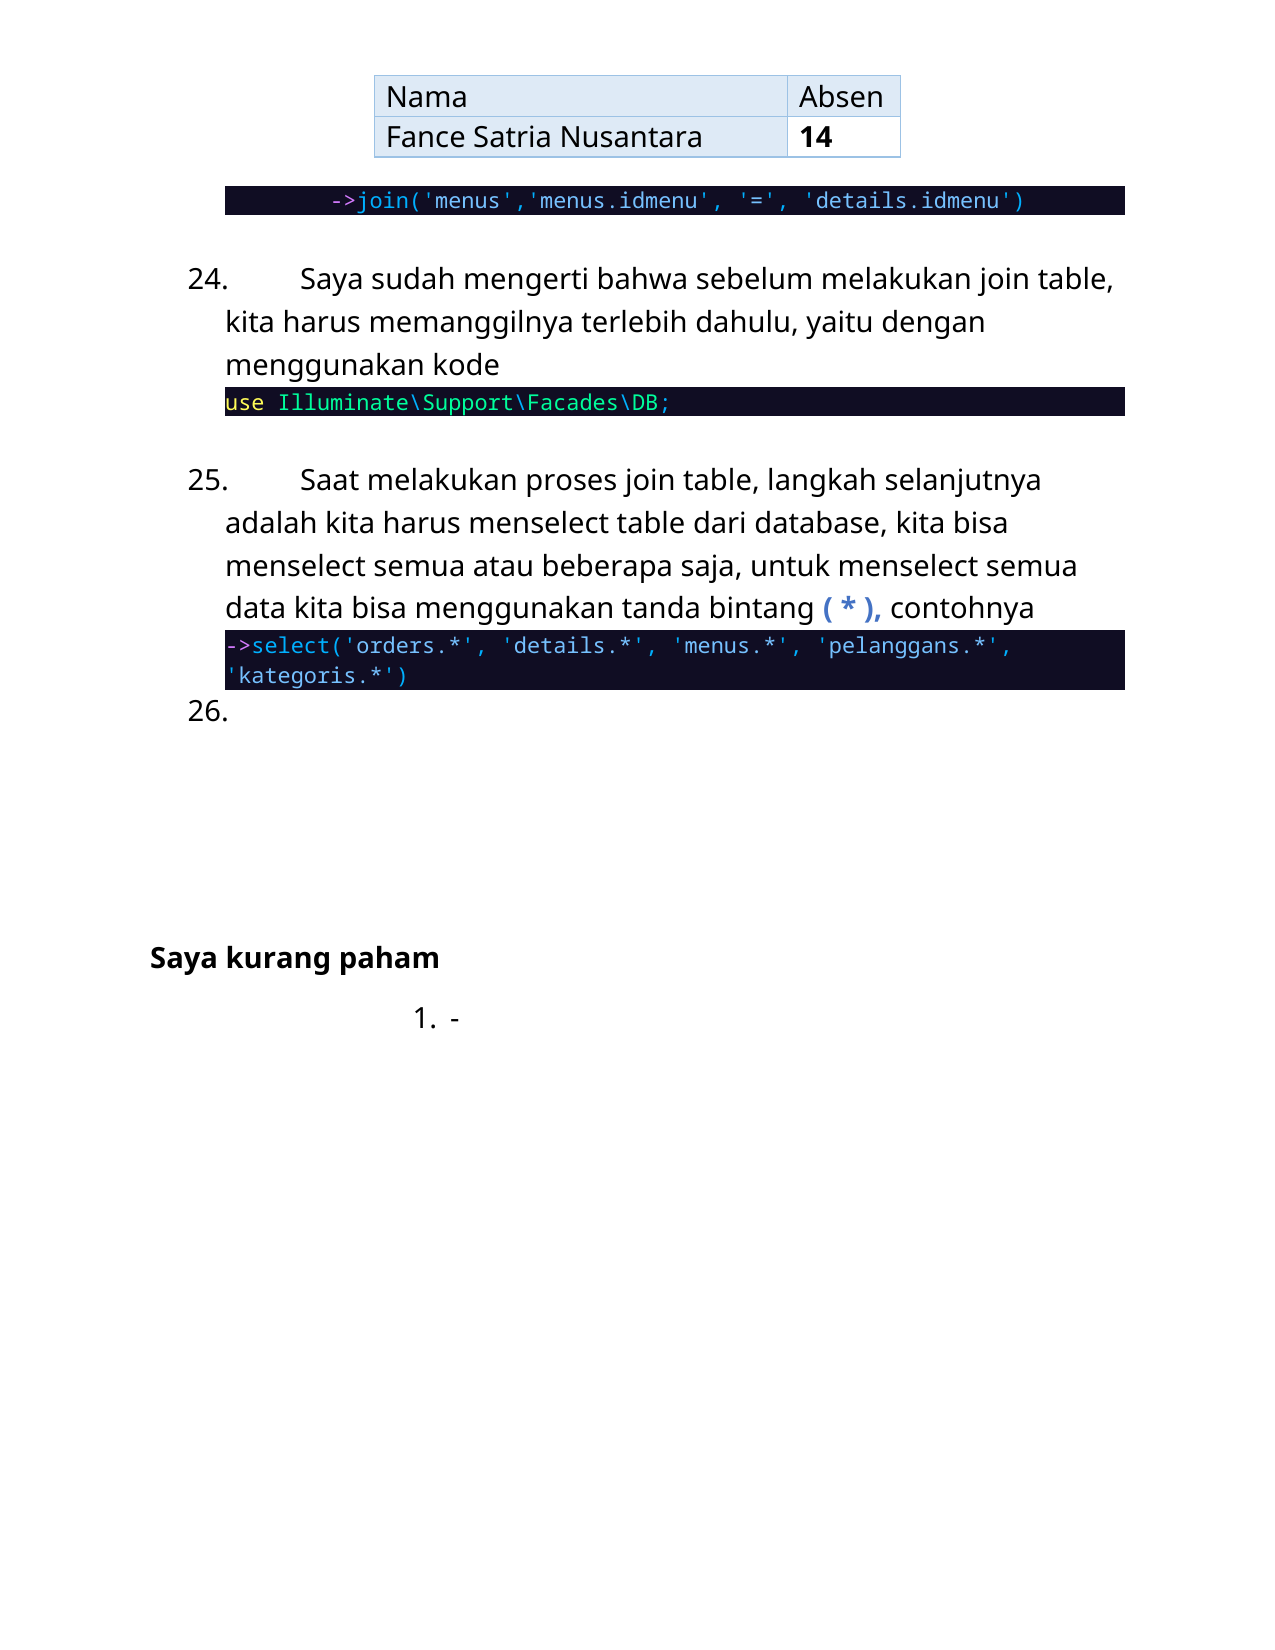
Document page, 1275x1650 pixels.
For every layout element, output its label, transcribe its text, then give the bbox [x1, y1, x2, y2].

list ->select('orders.*', 'details.*', 'menus.*', 'pelanggans.*', 'kategoris.*') [225, 630, 1125, 690]
list Saya sudah mengerti bahwa sebelum melakukan join table, kita harus memanggilnya terlebih dahulu, yaitu dengan menggunakan kode [187, 258, 1125, 383]
list ->join('menus','menus.idmenu', '=', 'details.idmenu') [225, 186, 1125, 215]
text Saya kurang paham [150, 937, 1125, 977]
list use Illuminate\Support\Facades\DB; [225, 387, 1125, 416]
list Saat melakukan proses join table, langkah selanjutnya adalah kita harus menselect table dari database, kita bisa menselect semua atau beberapa saja, untuk menselect semua data kita bisa menggunakan tanda bintang ( * ), contohnya [187, 459, 1125, 627]
list - [412, 997, 1125, 1037]
